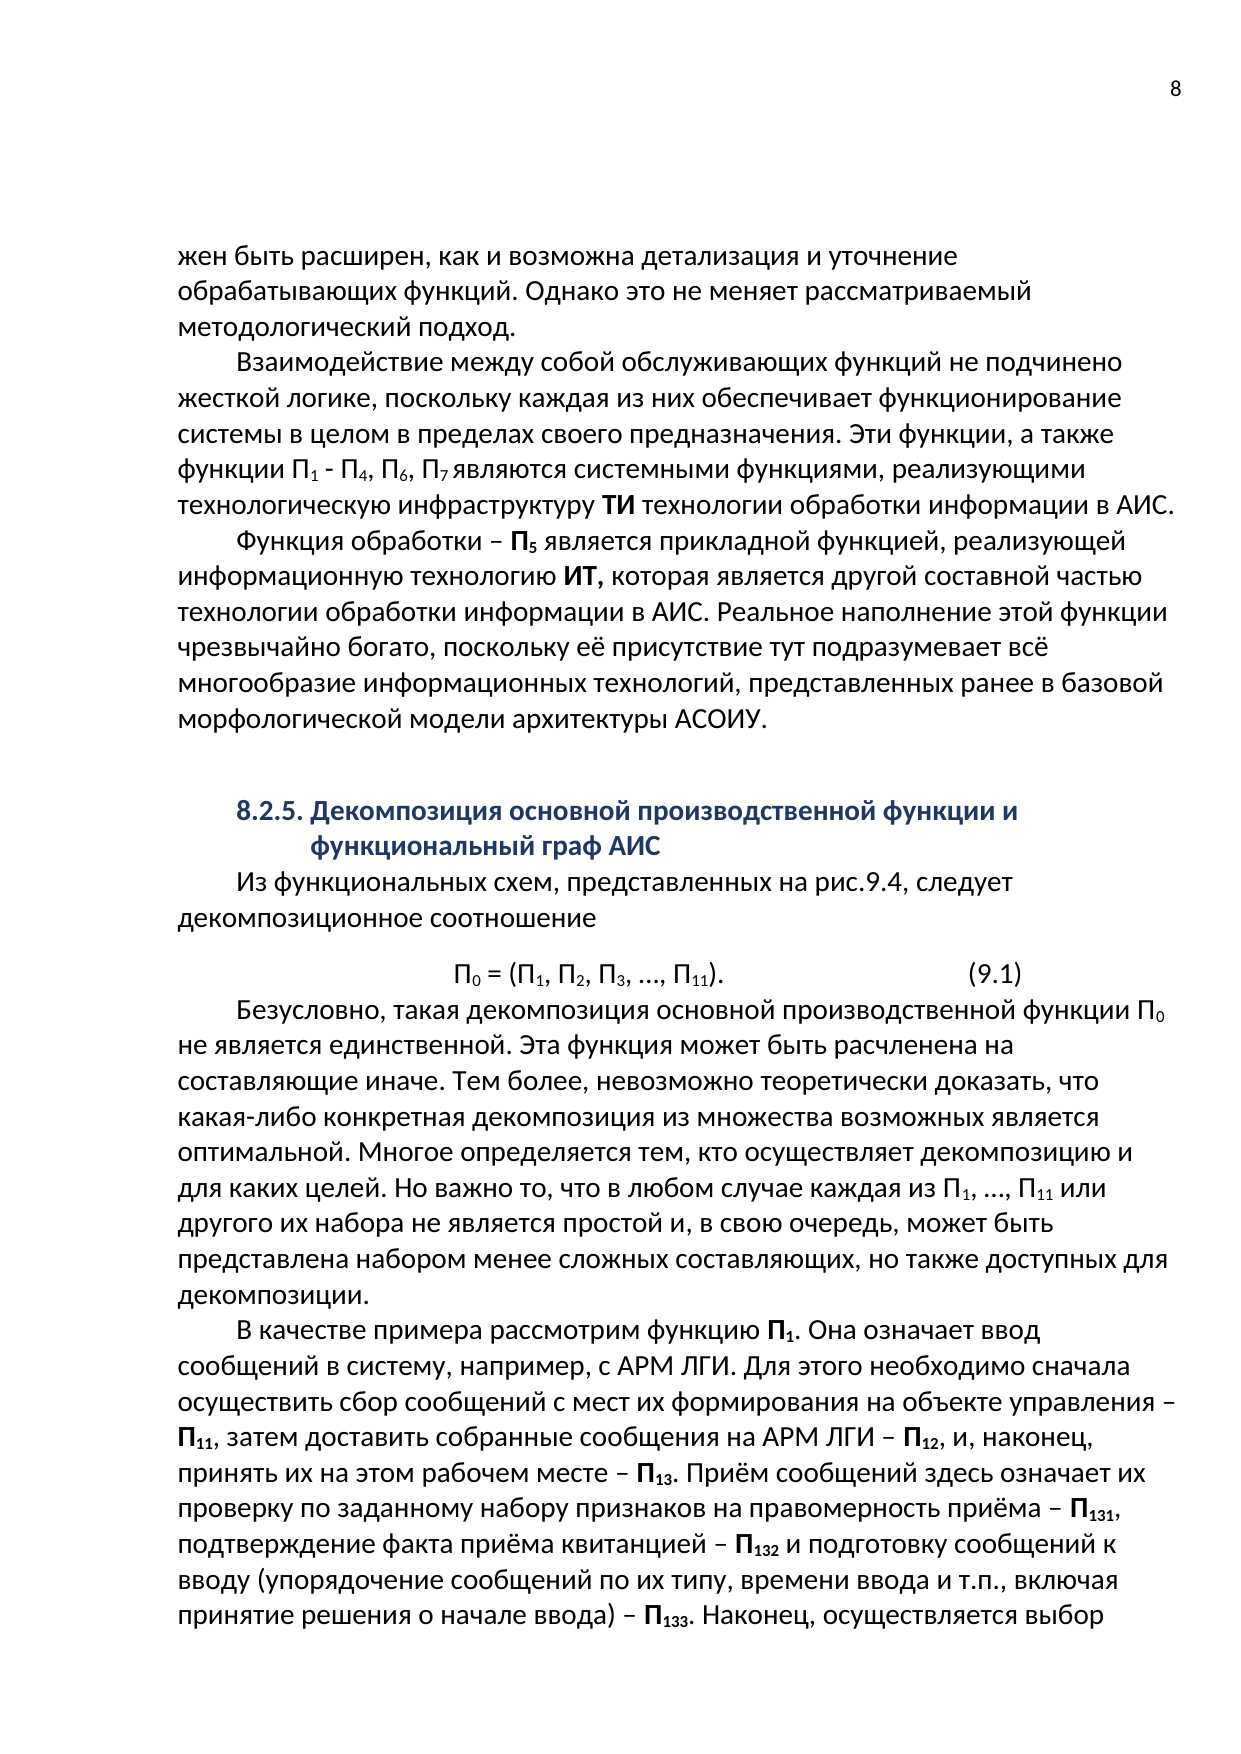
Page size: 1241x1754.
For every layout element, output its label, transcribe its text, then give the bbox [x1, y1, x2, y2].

text Из функциональных схем, представленных на рис.9.4, следует декомпозиционное соотношение [177, 863, 1181, 934]
text П0 = (П1, П2, П3, …, П11). (9.1) [177, 955, 1181, 991]
text жен быть расширен, как и возможна детализация и уточнение обрабатывающих функций. Однако это не меняет рассматриваемый методологический подход. [177, 237, 1181, 343]
text Взаимодействие между собой обслуживающих функций не подчинено жесткой логике, поскольку каждая из них обеспечивает функционирование системы в целом в пределах своего предназначения. Эти функции, а также функции П1 - П4, П6, П7 являются системными функциями, реализующими технологическую инфраструктуру ТИ технологии обработки информации в АИС. [177, 343, 1196, 522]
text Безусловно, такая декомпозиция основной производственной функции П0 не является единственной. Эта функция может быть расчленена на составляющие иначе. Тем более, невозможно теоретически доказать, что какая-либо конкретная декомпозиция из множества возможных является оптимальной. Многое определяется тем, кто осуществляет декомпозицию и для каких целей. Но важно то, что в любом случае каждая из П1, …, П11 или другого их набора не является простой и, в свою очередь, может быть представлена набором менее сложных составляющих, но также доступных для декомпозиции. [177, 991, 1181, 1311]
subtitle функциональный граф АИС [310, 827, 1181, 863]
subtitle 8.2.5. Декомпозиция основной производственной функции и [177, 792, 1181, 827]
text Функция обработки – П5 является прикладной функцией, реализующей информационную технологию ИТ, которая является другой составной частью технологии обработки информации в АИС. Реальное наполнение этой функции чрезвычайно богато, поскольку её присутствие тут подразумевает всё многообразие информационных технологий, представленных ранее в базовой морфологической модели архитектуры АСОИУ. [177, 522, 1181, 735]
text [177, 1311, 1181, 1632]
